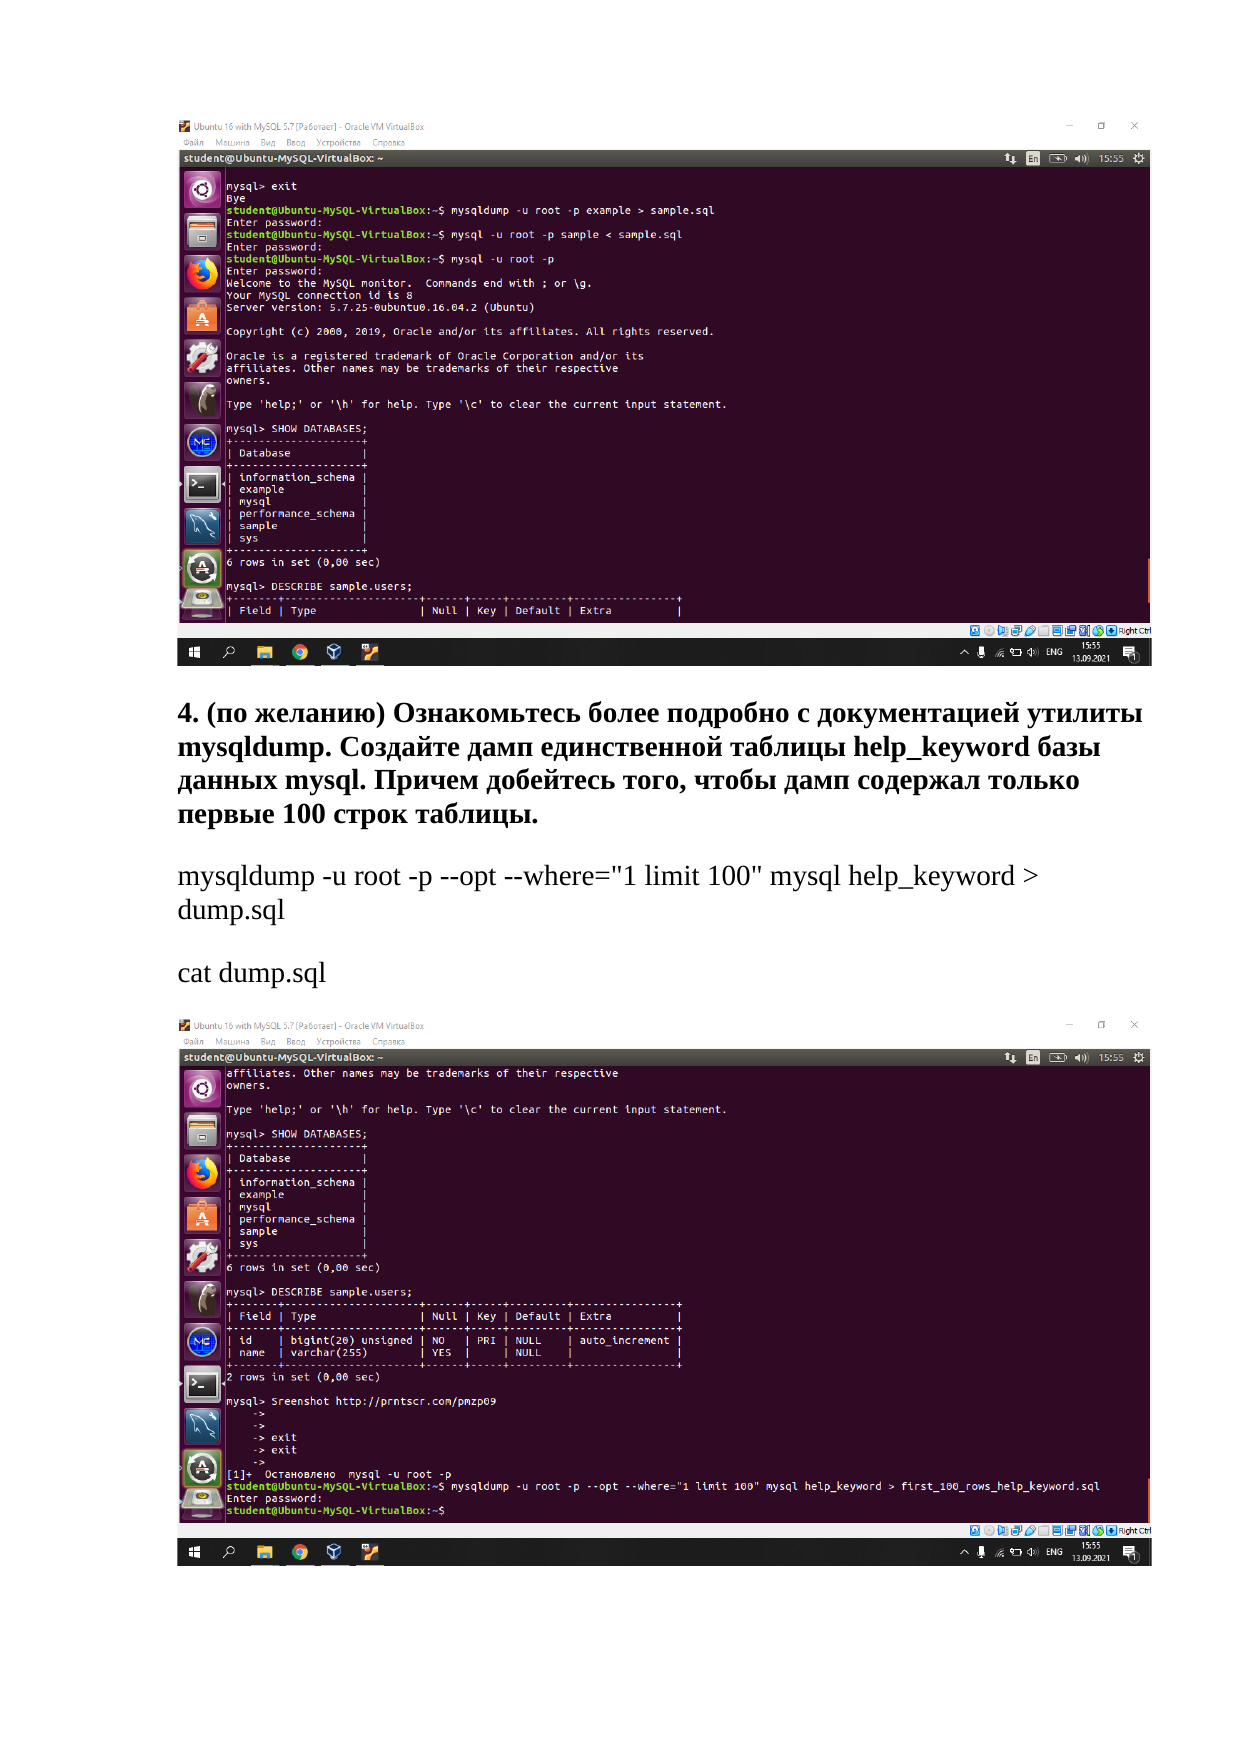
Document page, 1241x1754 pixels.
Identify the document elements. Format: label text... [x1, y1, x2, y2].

text mysqldump -u root -p --opt --where="1 limit 100" mysql help_keyword > dump.sql [177, 858, 1152, 926]
text 4. (по желанию) Ознакомьтесь более подробно с документацией утилиты mysqldump. Создайте дамп единственной таблицы help_keyword базы данных mysql. Причем добейтесь того, чтобы дамп содержал только первые 100 строк таблицы. [177, 695, 1152, 829]
picture [177, 118, 1152, 666]
text cat dump.sql [177, 955, 1152, 988]
picture [177, 1017, 1152, 1566]
